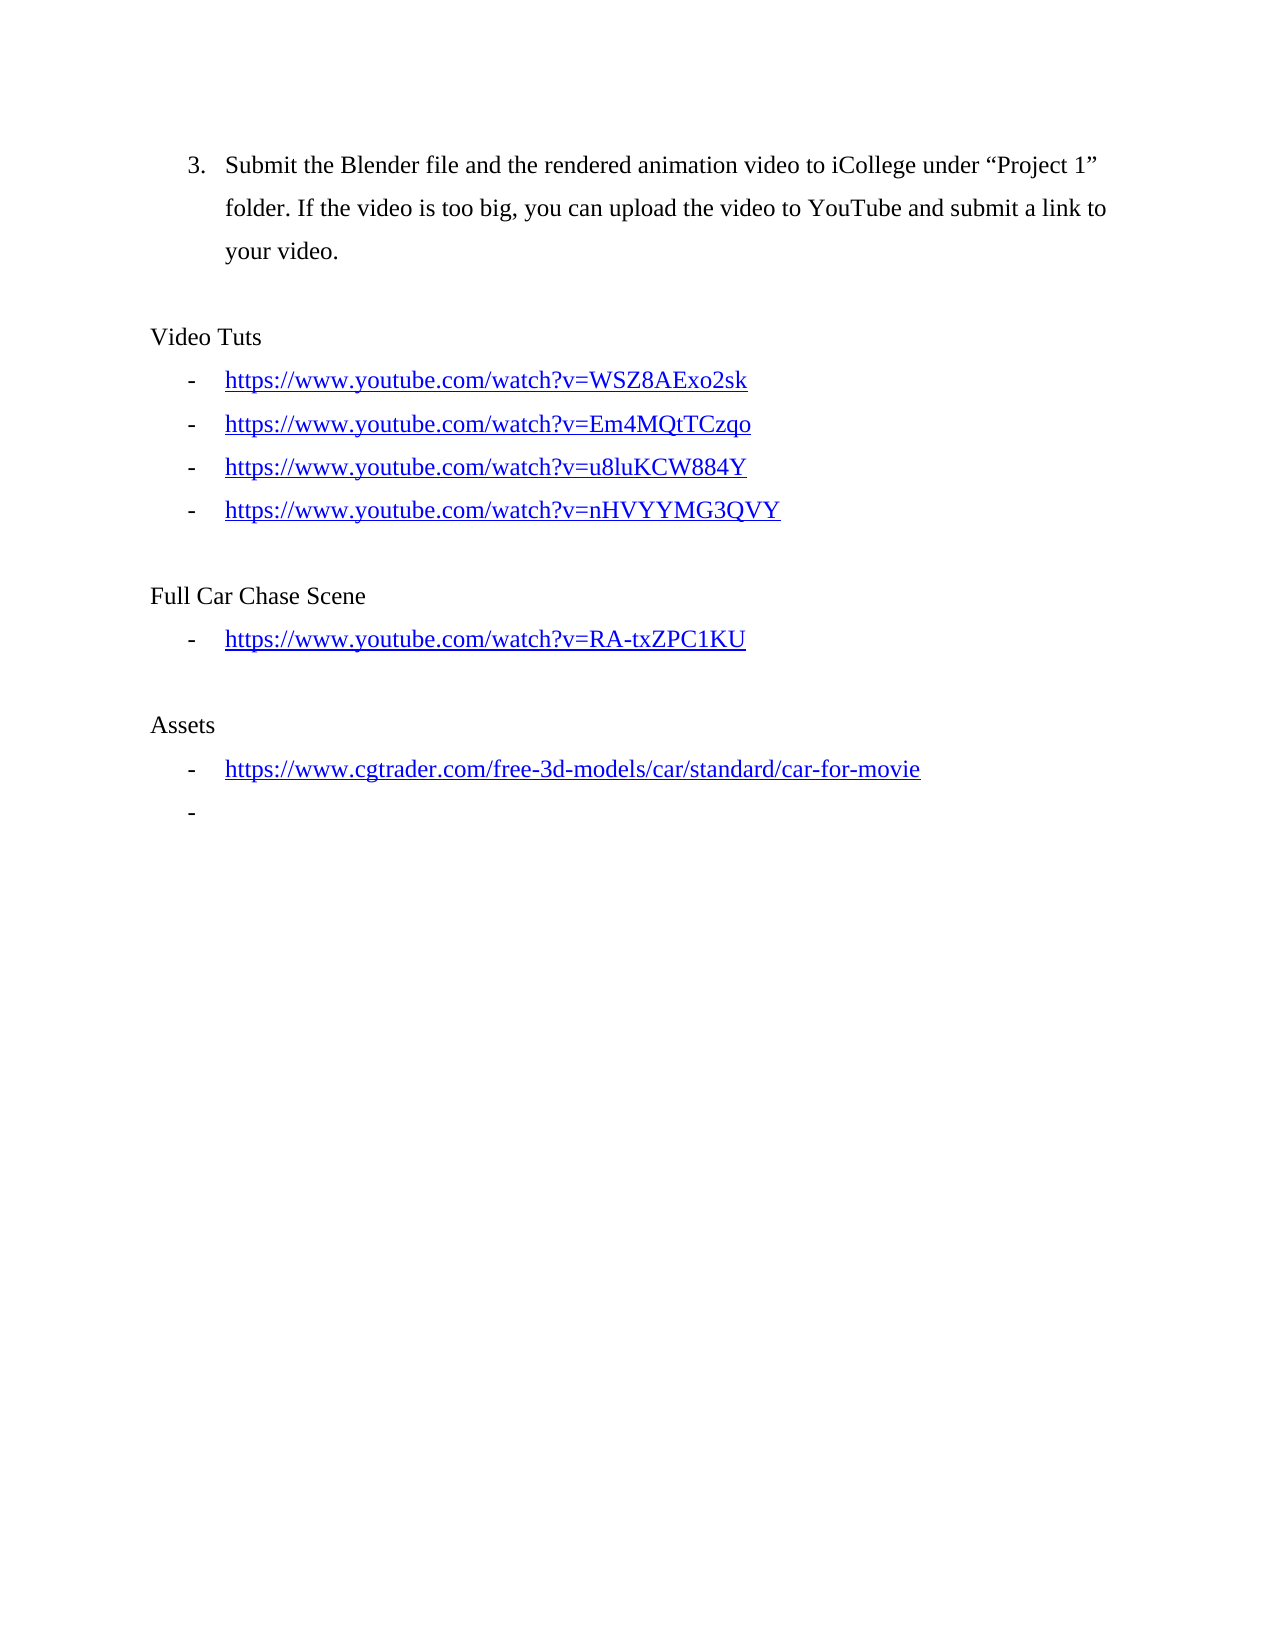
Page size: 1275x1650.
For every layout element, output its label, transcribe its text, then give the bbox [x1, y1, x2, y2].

list https://www.youtube.com/watch?v=nHVYYMG3QVY [187, 495, 1125, 524]
list https://www.youtube.com/watch?v=u8luKCW884Y [187, 452, 1125, 481]
text Full Car Chase Scene [150, 581, 1125, 610]
text Assets [150, 711, 1125, 739]
text Video Tuts [150, 322, 1125, 351]
list https://www.cgtrader.com/free-3d-models/car/standard/car-for-movie [187, 754, 1125, 782]
list https://www.youtube.com/watch?v=Em4MQtTCzqo [187, 409, 1125, 437]
list Submit the Blender file and the rendered animation video to iCollege under “Project 1” folder. If the video is too big, you can upload the video to YouTube and submit a link to your video. [187, 150, 1125, 265]
list https://www.youtube.com/watch?v=WSZ8AExo2sk [187, 366, 1125, 394]
list https://www.youtube.com/watch?v=RA-txZPC1KU [187, 624, 1125, 653]
